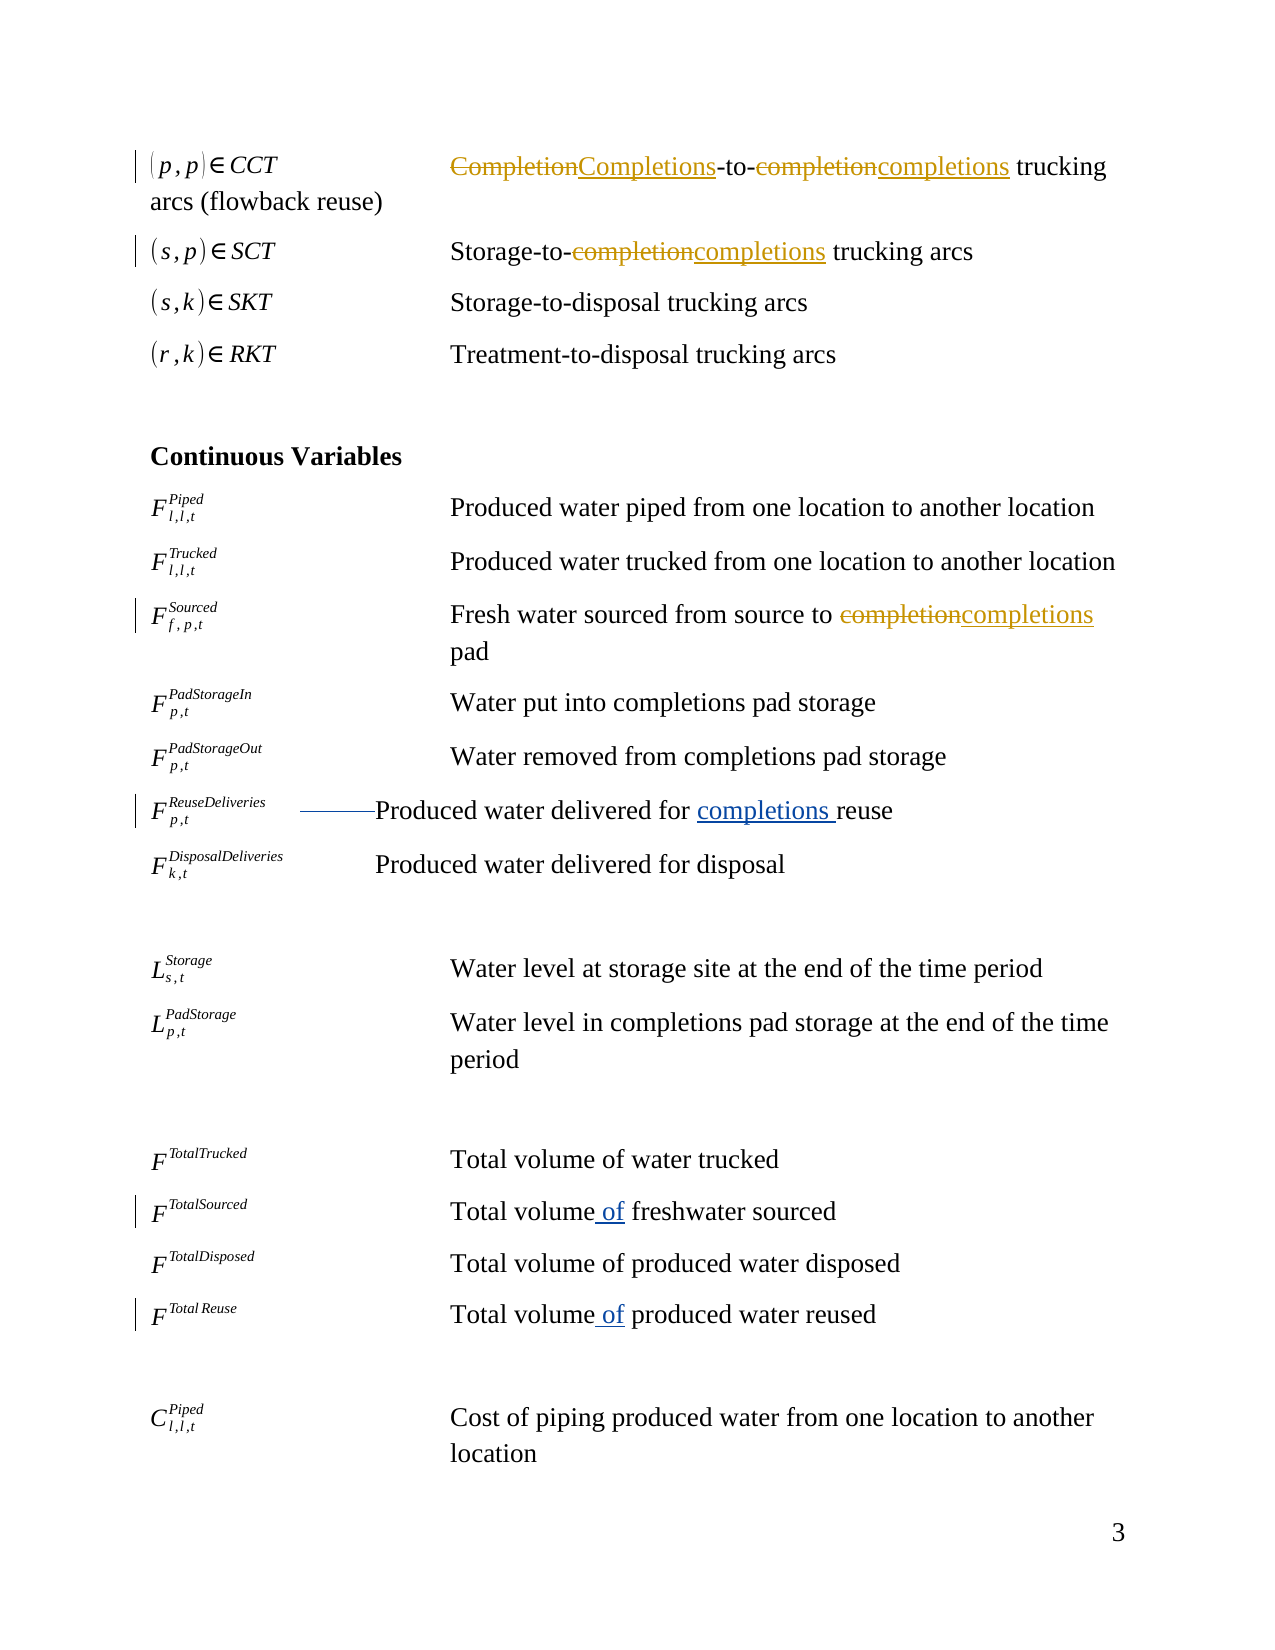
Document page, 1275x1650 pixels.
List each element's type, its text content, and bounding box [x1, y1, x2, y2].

text Total volume freshwater sourced [150, 1195, 1125, 1228]
text Produced water delivered for reuse [150, 793, 1125, 828]
text Treatment-to-disposal trucking arcs [150, 338, 1125, 371]
text Fresh water sourced from source to pad [150, 598, 1125, 667]
text Water removed from completions pad storage [150, 739, 1125, 774]
text Cost of piping produced water from one location to another location [150, 1400, 1125, 1469]
text -to- trucking arcs (flowback reuse) [150, 150, 1125, 216]
text Continuous Variables [150, 440, 1125, 471]
text Storage-to- trucking arcs [150, 235, 1125, 267]
text Total volume produced water reused [150, 1298, 1125, 1331]
text Water level in completions pad storage at the end of the time period [150, 1006, 1125, 1074]
text Total volume of water trucked [150, 1143, 1125, 1176]
text Total volume of produced water disposed [150, 1247, 1125, 1279]
text Produced water trucked from one location to another location [150, 544, 1125, 579]
text Storage-to-disposal trucking arcs [150, 286, 1125, 319]
text Produced water piped from one location to another location [150, 490, 1125, 525]
text Water put into completions pad storage [150, 686, 1125, 721]
text Water level at storage site at the end of the time period [150, 952, 1125, 987]
text Produced water delivered for disposal [150, 847, 1125, 882]
